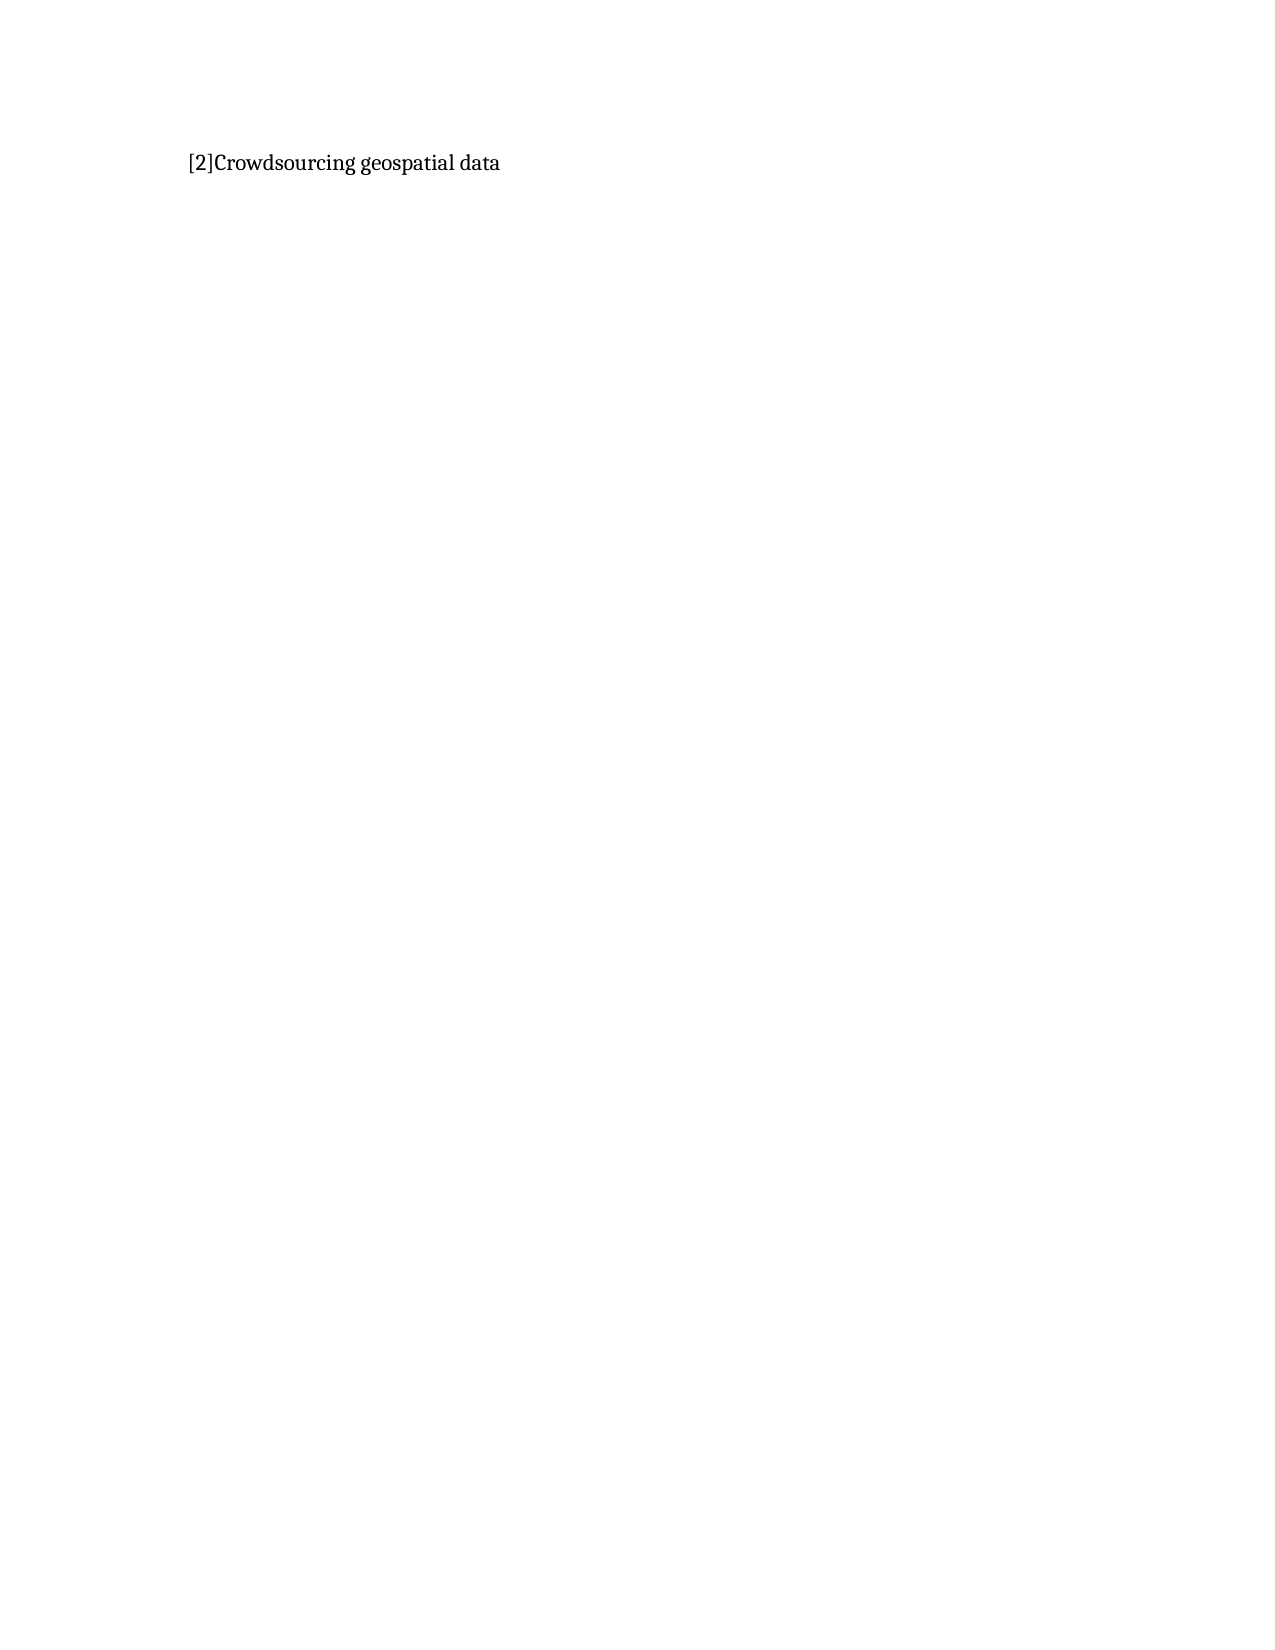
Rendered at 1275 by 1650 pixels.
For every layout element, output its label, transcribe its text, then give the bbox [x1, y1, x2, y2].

text [2]Crowdsourcing geospatial data [187, 150, 1087, 176]
